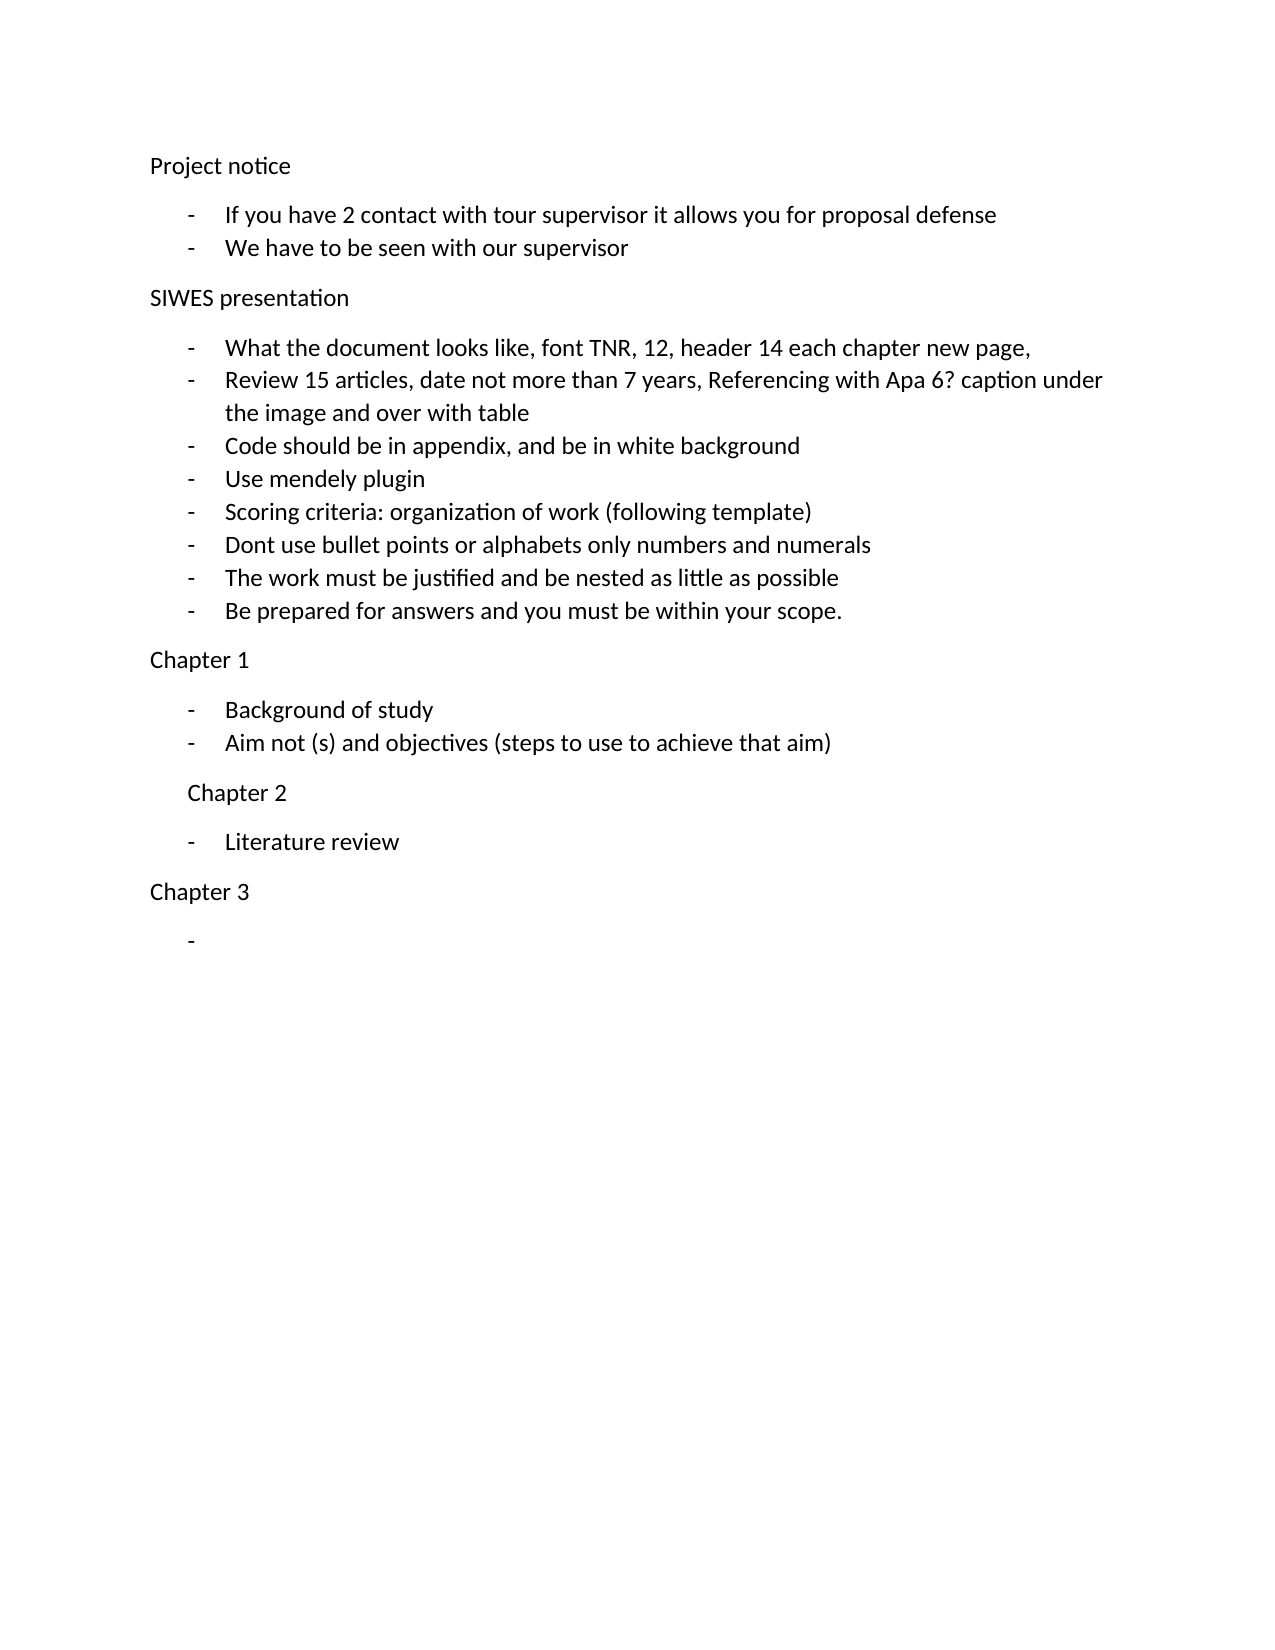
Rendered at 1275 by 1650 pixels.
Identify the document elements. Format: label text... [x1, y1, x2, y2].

list Scoring criteria: organization of work (following template) [187, 496, 1125, 527]
list Review 15 articles, date not more than 7 years, Referencing with Apa 6? caption under the image and over with table [187, 364, 1125, 428]
list What the document looks like, font TNR, 12, header 14 each chapter new page, [187, 332, 1125, 362]
list Aim not (s) and objectives (steps to use to achieve that aim) [187, 727, 1125, 758]
text Chapter 2 [187, 777, 1125, 807]
text Chapter 3 [150, 876, 1125, 906]
text SIWES presentation [150, 282, 1125, 313]
list Code should be in appendix, and be in white background [187, 430, 1125, 461]
text Chapter 1 [150, 644, 1125, 675]
list Dont use bullet points or alphabets only numbers and numerals [187, 529, 1125, 560]
list If you have 2 contact with tour supervisor it allows you for proposal defense [187, 199, 1125, 230]
list Use mendely plugin [187, 463, 1125, 494]
text Project notice [150, 150, 1125, 181]
list Literature review [187, 826, 1125, 857]
list We have to be seen with our supervisor [187, 232, 1125, 263]
list Be prepared for answers and you must be within your scope. [187, 595, 1125, 626]
list Background of study [187, 694, 1125, 725]
list The work must be justified and be nested as little as possible [187, 562, 1125, 593]
